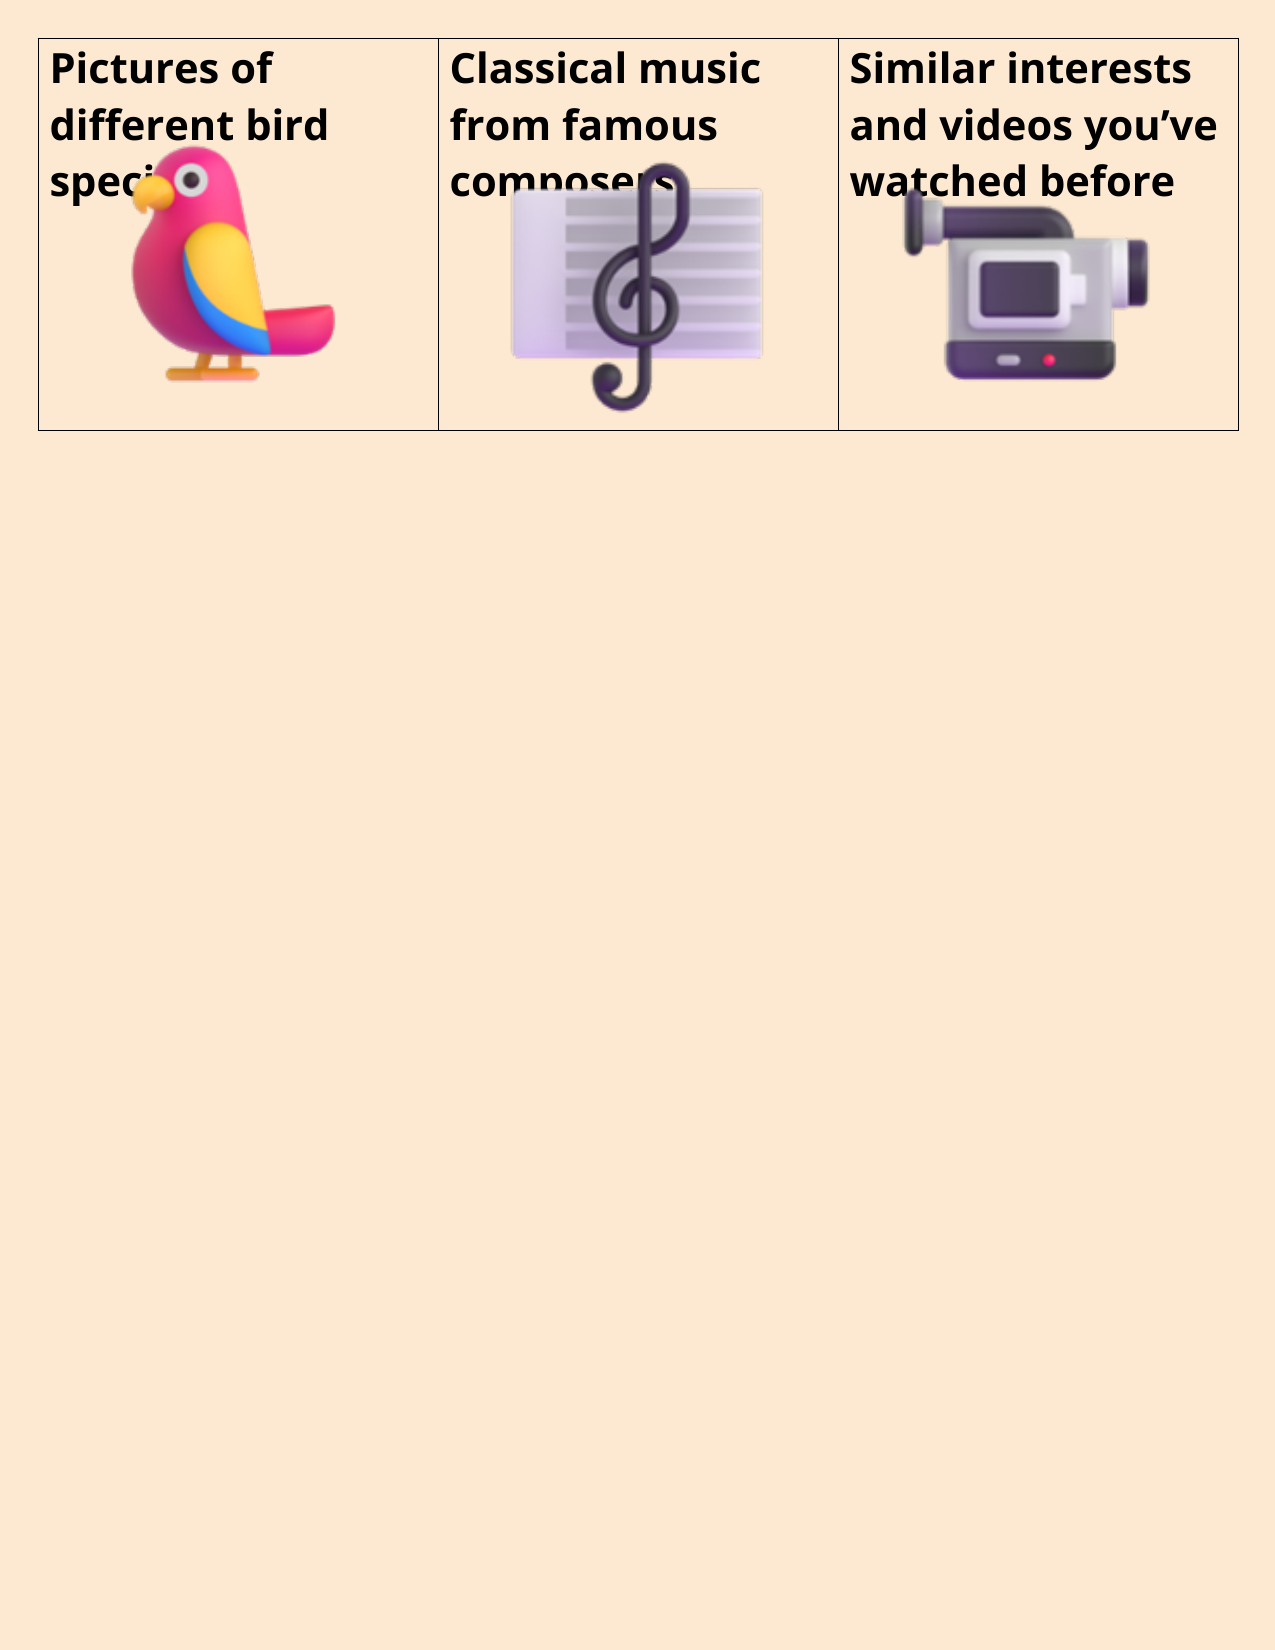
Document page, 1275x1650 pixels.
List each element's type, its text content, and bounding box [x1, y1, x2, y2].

table_cell Classical music from famous composers [439, 39, 838, 430]
picture [887, 119, 1166, 398]
table_cell Similar interests and videos you’ve watched before [839, 39, 1238, 430]
picture [100, 130, 368, 398]
table_cell Pictures of different bird species [39, 39, 438, 430]
picture [495, 145, 780, 430]
